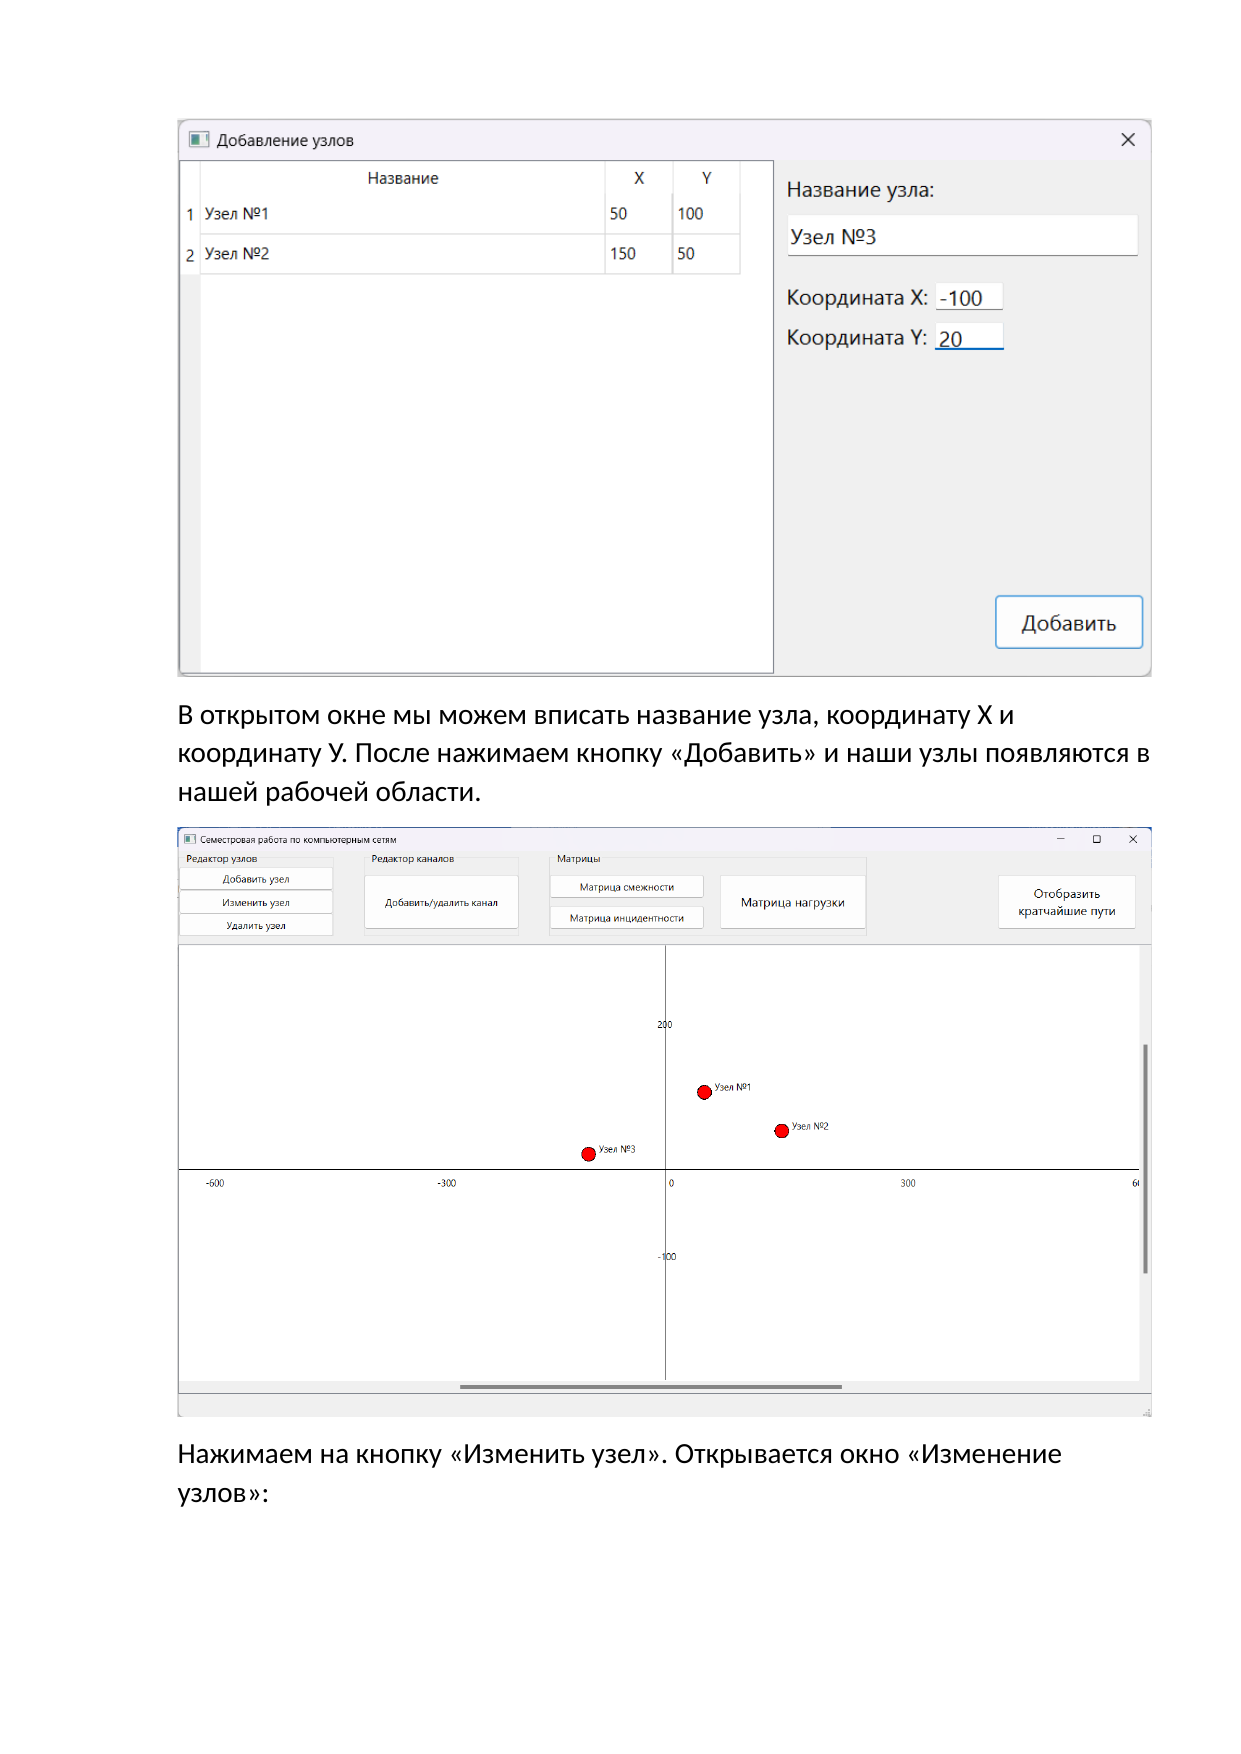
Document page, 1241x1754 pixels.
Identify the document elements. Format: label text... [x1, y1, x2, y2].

text В открытом окне мы можем вписать название узла, координату Х и координату У. После нажимаем кнопку «Добавить» и наши узлы появляются в нашей рабочей области. [177, 696, 1152, 808]
picture [177, 827, 1152, 1417]
picture [177, 118, 1152, 677]
text Нажимаем на кнопку «Изменить узел». Открывается окно «Изменение узлов»: [177, 1435, 1152, 1509]
